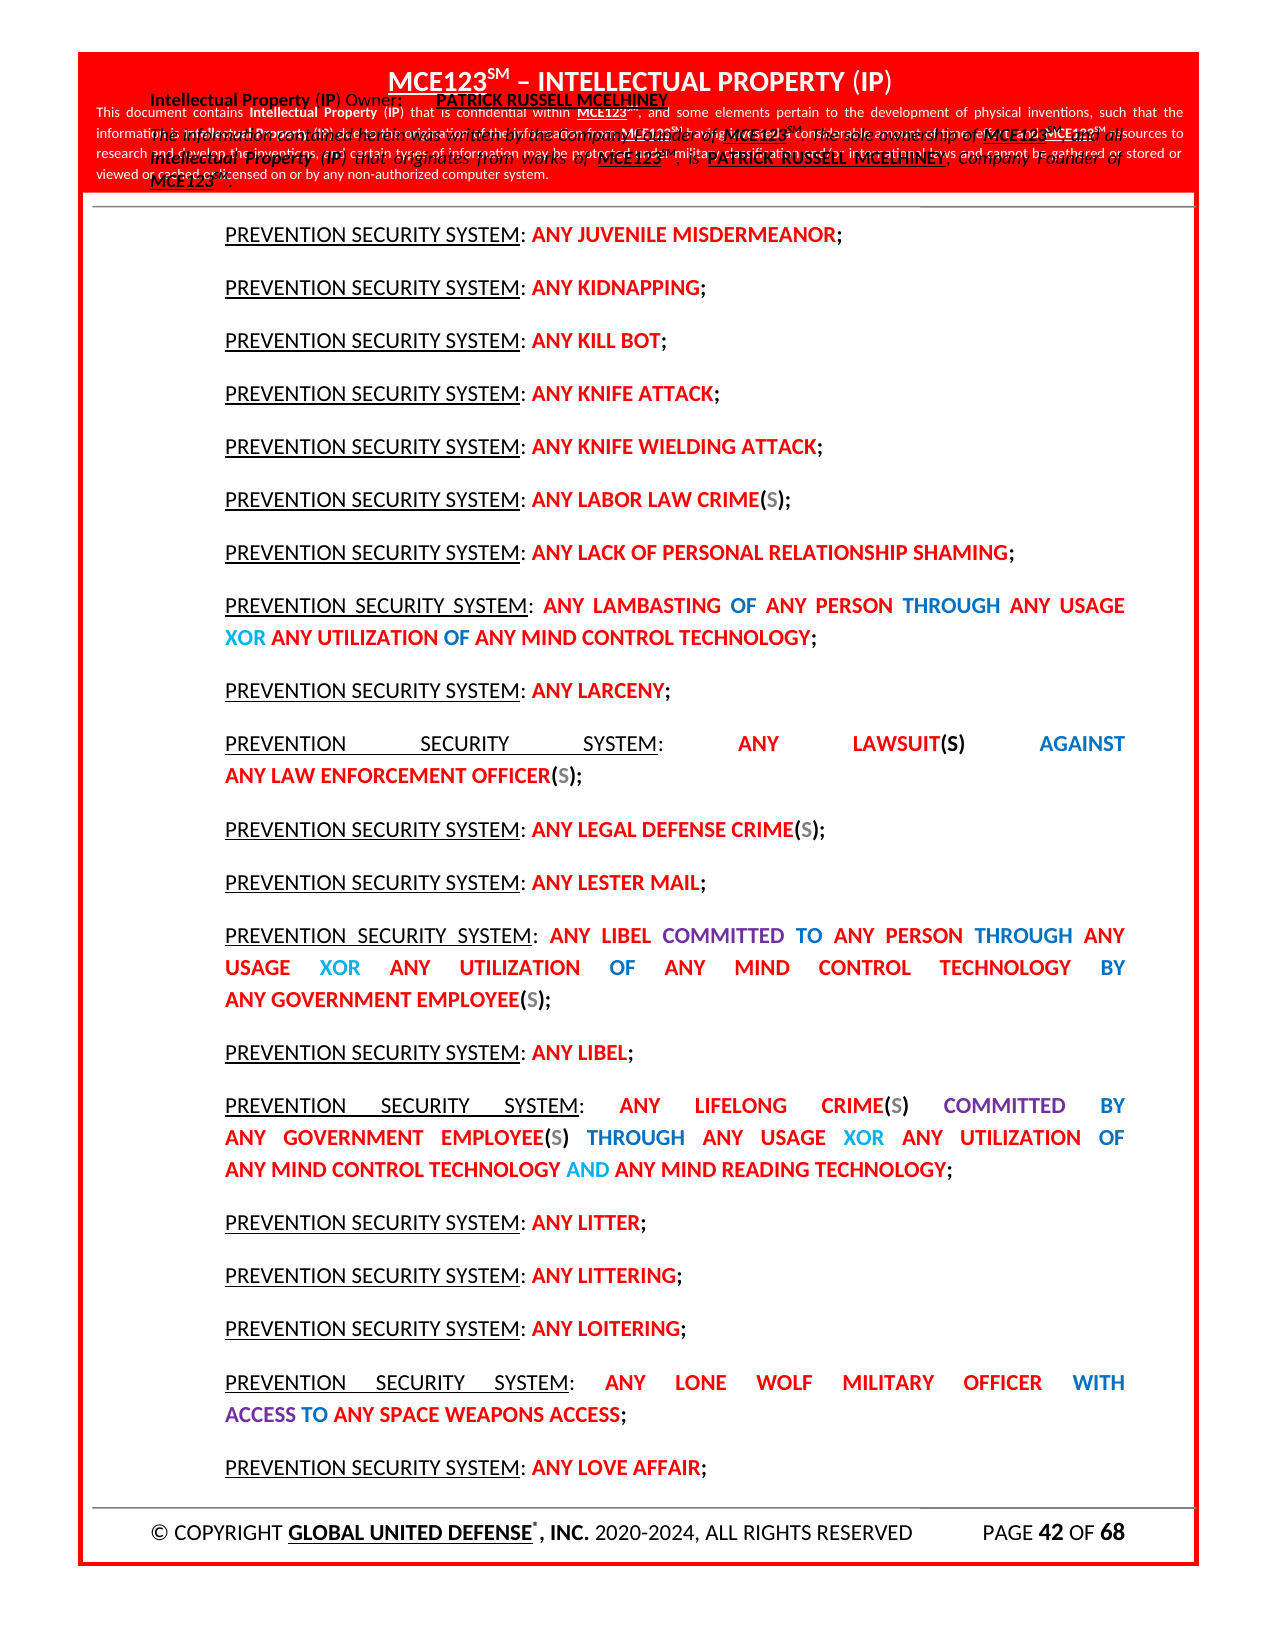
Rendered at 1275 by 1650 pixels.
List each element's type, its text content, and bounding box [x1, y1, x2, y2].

text PREVENTION SECURITY SYSTEM: ANY LAMBASTING OF ANY PERSON THROUGH ANY USAGE XOR ANY UTILIZATION OF ANY MIND CONTROL TECHNOLOGY; [225, 591, 1125, 651]
text PREVENTION SECURITY SYSTEM: ANY JUVENILE MISDERMEANOR; [225, 220, 1125, 248]
text PREVENTION SECURITY SYSTEM: ANY LAWSUIT(S) AGAINST ANY LAW ENFORCEMENT OFFICER(S); [225, 729, 1125, 790]
text PREVENTION SECURITY SYSTEM: ANY LONE WOLF MILITARY OFFICER WITH ACCESS TO ANY SPACE WEAPONS ACCESS; [225, 1368, 1125, 1428]
text PREVENTION SECURITY SYSTEM: ANY KILL BOT; [225, 326, 1125, 354]
text PREVENTION SECURITY SYSTEM: ANY LACK OF PERSONAL RELATIONSHIP SHAMING; [225, 538, 1125, 566]
text PREVENTION SECURITY SYSTEM: ANY LIBEL COMMITTED TO ANY PERSON THROUGH ANY USAGE XOR ANY UTILIZATION OF ANY MIND CONTROL TECHNOLOGY BY ANY GOVERNMENT EMPLOYEE(S); [225, 921, 1125, 1013]
text PREVENTION SECURITY SYSTEM: ANY LEGAL DEFENSE CRIME(S); [225, 815, 1125, 843]
text PREVENTION SECURITY SYSTEM: ANY LIFELONG CRIME(S) COMMITTED BY ANY GOVERNMENT EMPLOYEE(S) THROUGH ANY USAGE XOR ANY UTILIZATION OF ANY MIND CONTROL TECHNOLOGY AND ANY MIND READING TECHNOLOGY; [225, 1091, 1125, 1183]
text PREVENTION SECURITY SYSTEM: ANY LESTER MAIL; [225, 868, 1125, 896]
text PREVENTION SECURITY SYSTEM: ANY KIDNAPPING; [225, 273, 1125, 301]
text PREVENTION SECURITY SYSTEM: ANY KNIFE ATTACK; [225, 379, 1125, 407]
text PREVENTION SECURITY SYSTEM: ANY LIBEL; [225, 1038, 1125, 1066]
text PREVENTION SECURITY SYSTEM: ANY KNIFE WIELDING ATTACK; [225, 432, 1125, 460]
text PREVENTION SECURITY SYSTEM: ANY LABOR LAW CRIME(S); [225, 485, 1125, 513]
text PREVENTION SECURITY SYSTEM: ANY LOVE AFFAIR; [225, 1453, 1125, 1481]
text PREVENTION SECURITY SYSTEM: ANY LARCENY; [225, 676, 1125, 704]
text PREVENTION SECURITY SYSTEM: ANY LOITERING; [225, 1314, 1125, 1343]
text PREVENTION SECURITY SYSTEM: ANY LITTERING; [225, 1262, 1125, 1289]
text PREVENTION SECURITY SYSTEM: ANY LITTER; [225, 1208, 1125, 1237]
